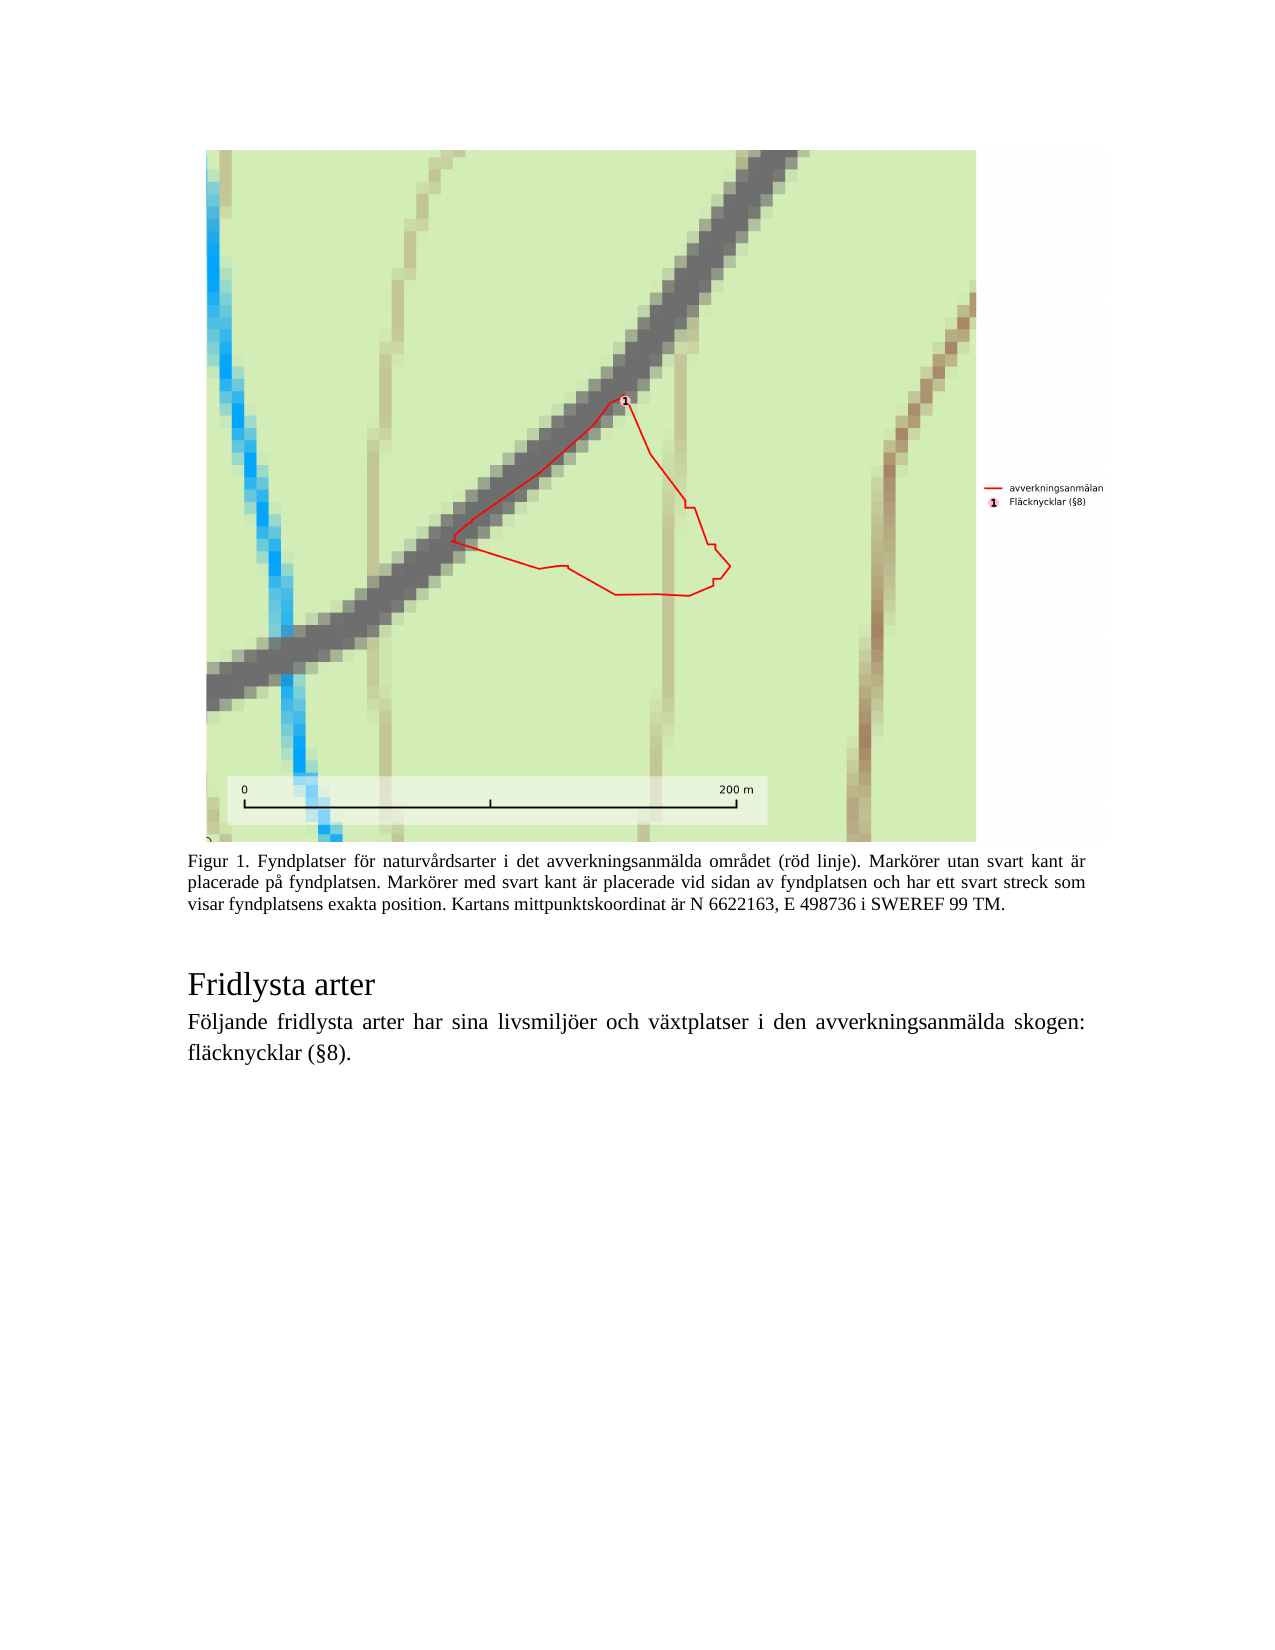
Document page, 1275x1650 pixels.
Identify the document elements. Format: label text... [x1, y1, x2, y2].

picture [206, 150, 1107, 842]
text Följande fridlysta arter har sina livsmiljöer och växtplatser i den avverkningsanmälda skogen: fläcknycklar (§8). [187, 1008, 1087, 1065]
text Figur 1. Fyndplatser för naturvårdsarter i det avverkningsanmälda området (röd linje). Markörer utan svart kant är placerade på fyndplatsen. Markörer med svart kant är placerade vid sidan av fyndplatsen och har ett svart streck som visar fyndplatsens exakta position. Kartans mittpunktskoordinat är N 6622163, E 498736 i SWEREF 99 TM. [187, 850, 1087, 914]
subtitle Fridlysta arter [187, 964, 1087, 1003]
